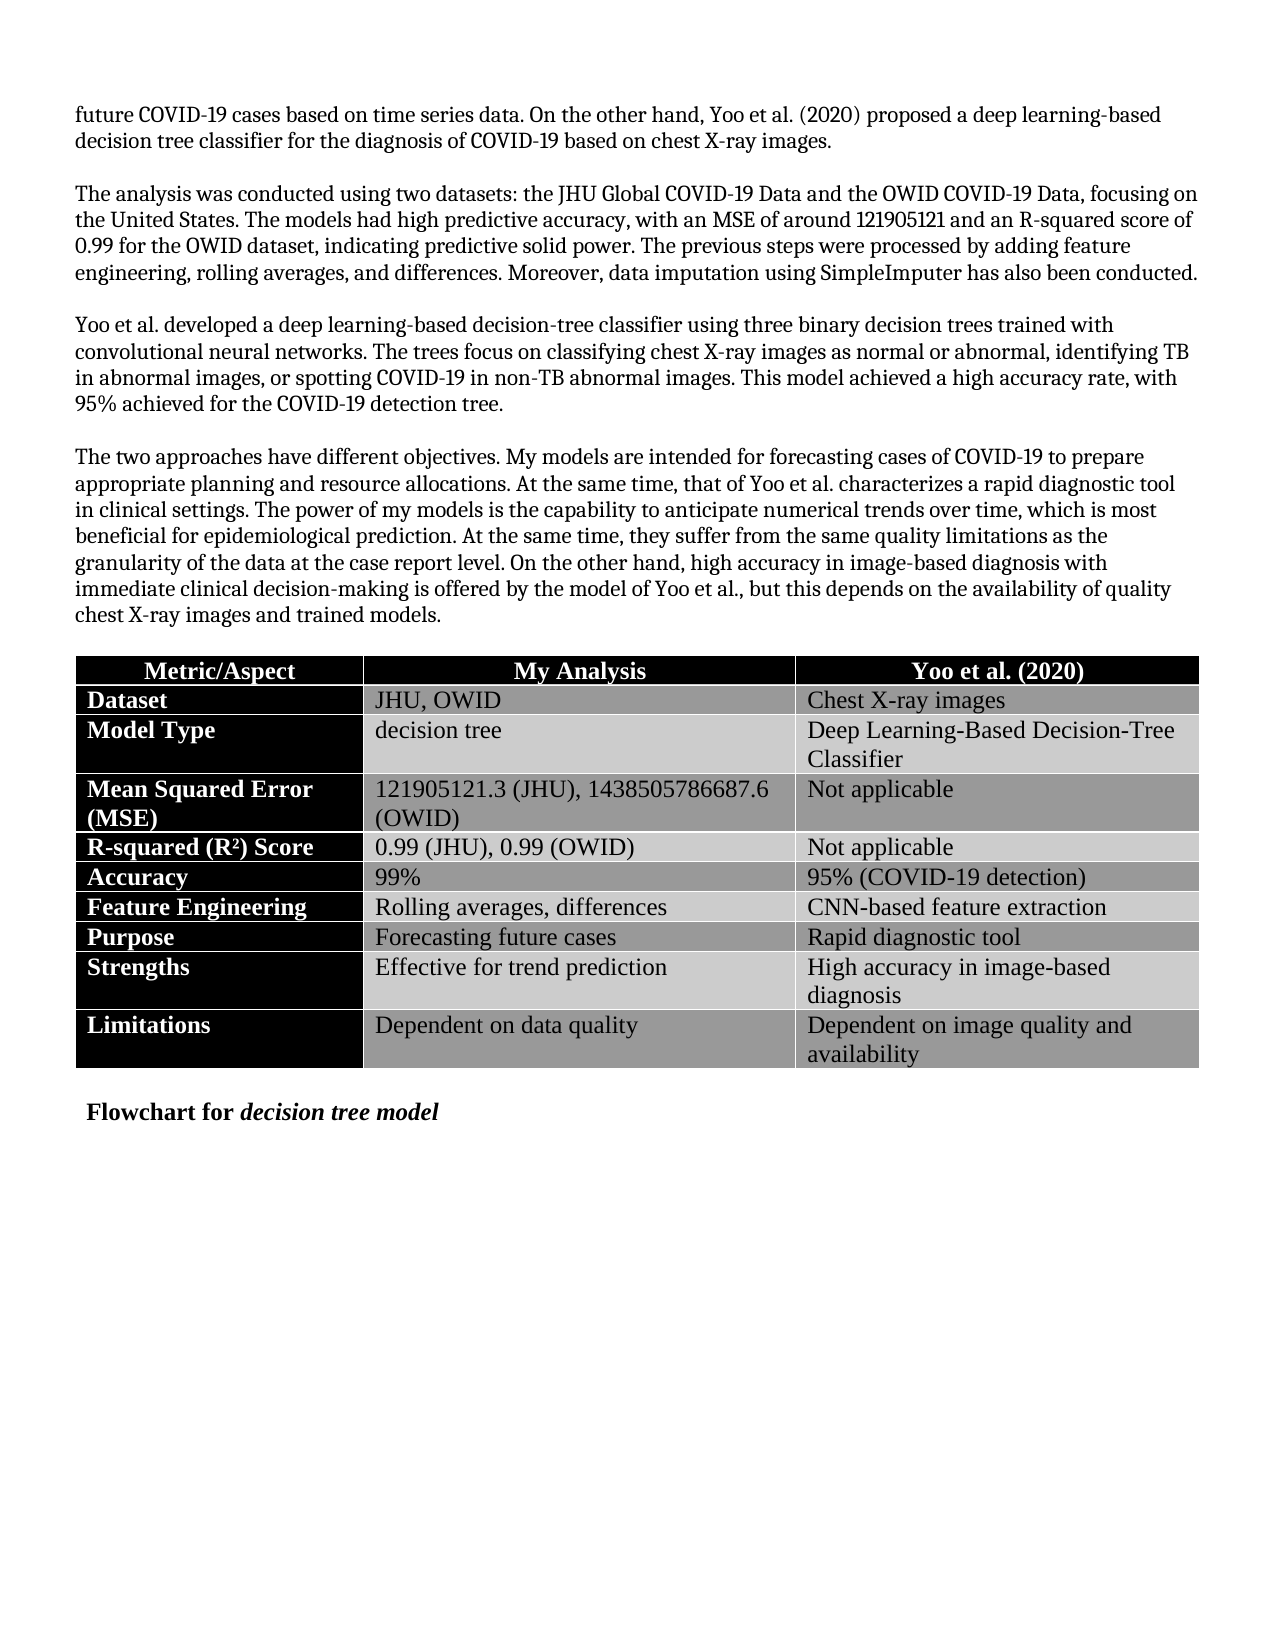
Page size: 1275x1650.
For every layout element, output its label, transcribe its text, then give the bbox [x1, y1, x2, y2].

table_cell Rapid diagnostic tool [796, 922, 1199, 951]
table_cell Deep Learning-Based Decision-Tree Classifier [796, 715, 1199, 773]
table_header Yoo et al. (2020) [796, 656, 1199, 684]
text Flowchart for decision tree model [75, 1097, 1200, 1126]
table_cell CNN-based feature extraction [796, 892, 1199, 921]
table_header Metric/Aspect [76, 656, 363, 684]
table_cell Forecasting future cases [364, 922, 795, 951]
table_cell Purpose [76, 922, 363, 951]
table_header My Analysis [364, 656, 795, 684]
table_cell decision tree [364, 715, 795, 773]
table_cell Dataset [76, 686, 363, 714]
table_cell Strengths [76, 952, 363, 1009]
text The two approaches have different objectives. My models are intended for forecasting cases of COVID-19 to prepare appropriate planning and resource allocations. At the same time, that of Yoo et al. characterizes a rapid diagnostic tool in clinical settings. The power of my models is the capability to anticipate numerical trends over time, which is most beneficial for epidemiological prediction. At the same time, they suffer from the same quality limitations as the granularity of the data at the case report level. On the other hand, high accuracy in image-based diagnosis with immediate clinical decision-making is offered by the model of Yoo et al., but this depends on the availability of quality chest X-ray images and trained models. [75, 444, 1200, 628]
table_cell Dependent on image quality and availability [796, 1010, 1199, 1068]
table_cell 95% (COVID-19 detection) [796, 862, 1199, 891]
table_cell 99% [364, 862, 795, 891]
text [75, 101, 1200, 154]
table_cell Dependent on data quality [364, 1010, 795, 1068]
table_cell Not applicable [796, 833, 1199, 861]
table_cell Effective for trend prediction [364, 952, 795, 1009]
table_cell 0.99 (JHU), 0.99 (OWID) [364, 833, 795, 861]
table_cell Limitations [76, 1010, 363, 1068]
table_cell R-squared (R²) Score [76, 833, 363, 861]
table_cell Mean Squared Error (MSE) [76, 774, 363, 831]
table_cell Not applicable [796, 774, 1199, 831]
table_cell Accuracy [76, 862, 363, 891]
table_cell 121905121.3 (JHU), 1438505786687.6 (OWID) [364, 774, 795, 831]
table_cell Feature Engineering [76, 892, 363, 921]
text Yoo et al. developed a deep learning-based decision-tree classifier using three binary decision trees trained with convolutional neural networks. The trees focus on classifying chest X-ray images as normal or abnormal, identifying TB in abnormal images, or spotting COVID-19 in non-TB abnormal images. This model achieved a high accuracy rate, with 95% achieved for the COVID-19 detection tree. [75, 312, 1200, 418]
table_cell Rolling averages, differences [364, 892, 795, 921]
table_cell JHU, OWID [364, 686, 795, 714]
table_cell Chest X-ray images [796, 686, 1199, 714]
text The analysis was conducted using two datasets: the JHU Global COVID-19 Data and the OWID COVID-19 Data, focusing on the United States. The models had high predictive accuracy, with an MSE of around 121905121 and an R-squared score of 0.99 for the OWID dataset, indicating predictive solid power. The previous steps were processed by adding feature engineering, rolling averages, and differences. Moreover, data imputation using SimpleImputer has also been conducted. [75, 180, 1200, 286]
table_cell Model Type [76, 715, 363, 773]
table_cell High accuracy in image-based diagnosis [796, 952, 1199, 1009]
